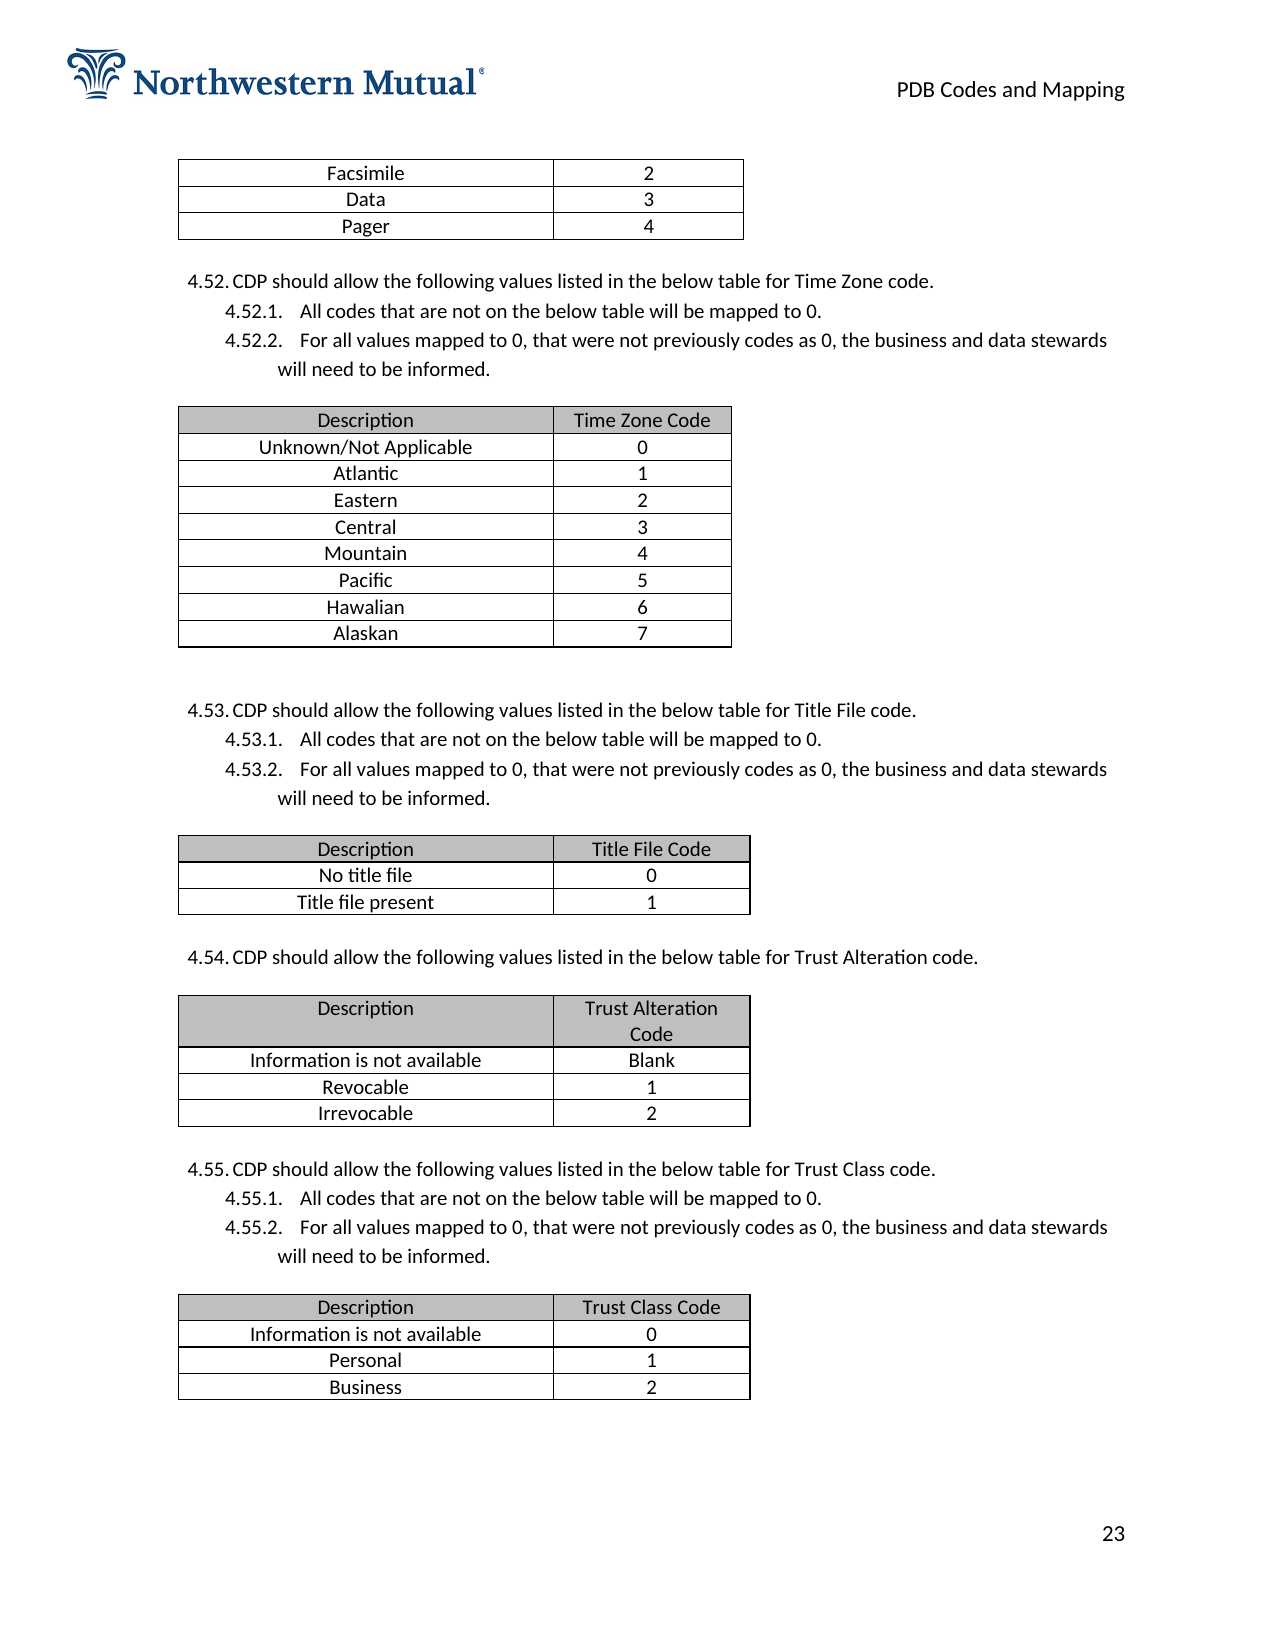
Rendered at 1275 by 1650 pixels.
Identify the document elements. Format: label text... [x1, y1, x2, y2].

list CDP should allow the following values listed in the below table for Title File code. [187, 697, 1125, 723]
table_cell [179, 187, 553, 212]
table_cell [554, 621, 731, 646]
list CDP should allow the following values listed in the below table for Trust Alteration code. [187, 944, 1125, 970]
list All codes that are not on the below table will be mapped to 0. [225, 727, 1125, 752]
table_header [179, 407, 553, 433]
list For all values mapped to 0, that were not previously codes as 0, the business and data stewards will need to be informed. [225, 327, 1125, 382]
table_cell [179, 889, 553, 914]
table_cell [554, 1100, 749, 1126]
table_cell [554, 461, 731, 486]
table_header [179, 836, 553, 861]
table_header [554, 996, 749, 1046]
list For all values mapped to 0, that were not previously codes as 0, the business and data stewards will need to be informed. [225, 756, 1125, 810]
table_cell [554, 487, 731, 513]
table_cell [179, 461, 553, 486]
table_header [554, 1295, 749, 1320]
list CDP should allow the following values listed in the below table for Trust Class code. [187, 1156, 1125, 1181]
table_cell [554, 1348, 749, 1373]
list CDP should allow the following values listed in the below table for Time Zone code. [187, 269, 1125, 294]
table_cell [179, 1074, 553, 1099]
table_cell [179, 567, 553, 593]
list All codes that are not on the below table will be mapped to 0. [225, 1185, 1125, 1211]
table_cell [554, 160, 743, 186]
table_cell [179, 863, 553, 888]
list For all values mapped to 0, that were not previously codes as 0, the business and data stewards will need to be informed. [225, 1214, 1125, 1269]
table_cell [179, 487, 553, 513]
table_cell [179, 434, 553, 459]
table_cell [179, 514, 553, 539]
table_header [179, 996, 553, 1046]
picture [67, 48, 485, 99]
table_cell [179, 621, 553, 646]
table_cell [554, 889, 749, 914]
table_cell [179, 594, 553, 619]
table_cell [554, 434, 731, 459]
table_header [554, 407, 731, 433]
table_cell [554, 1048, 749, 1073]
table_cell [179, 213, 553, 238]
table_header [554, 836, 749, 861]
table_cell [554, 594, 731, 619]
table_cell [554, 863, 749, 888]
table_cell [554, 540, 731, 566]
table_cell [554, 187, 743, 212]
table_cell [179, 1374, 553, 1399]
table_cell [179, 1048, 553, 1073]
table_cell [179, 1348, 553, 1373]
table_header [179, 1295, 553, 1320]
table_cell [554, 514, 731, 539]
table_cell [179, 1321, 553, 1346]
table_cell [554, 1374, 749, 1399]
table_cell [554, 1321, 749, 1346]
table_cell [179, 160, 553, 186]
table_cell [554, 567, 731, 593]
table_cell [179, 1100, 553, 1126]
list All codes that are not on the below table will be mapped to 0. [225, 298, 1125, 323]
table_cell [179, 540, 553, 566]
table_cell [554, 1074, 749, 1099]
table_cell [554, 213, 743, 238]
